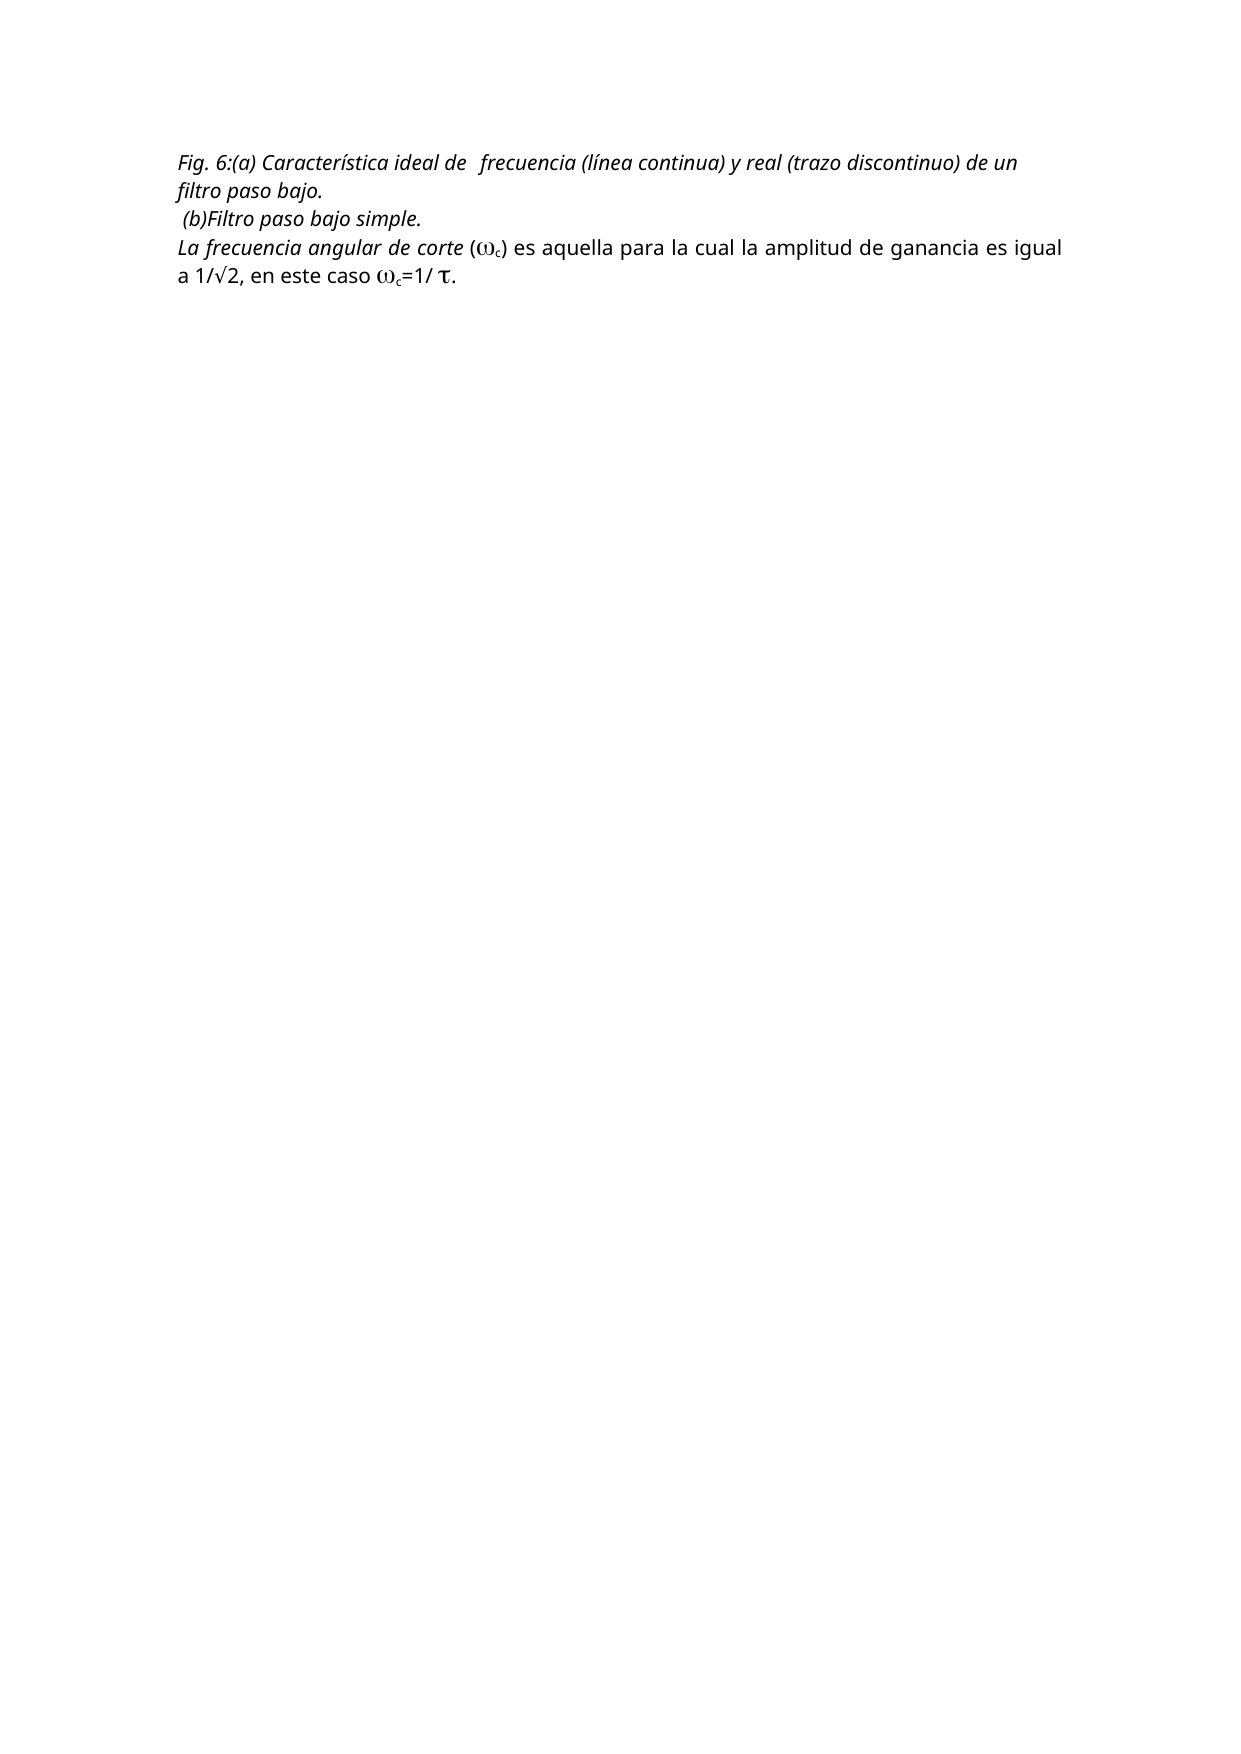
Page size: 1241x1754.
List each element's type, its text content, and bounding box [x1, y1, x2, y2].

text (b)Filtro paso bajo simple. [177, 204, 1063, 233]
text Fig. 6:(a) Característica ideal de frecuencia (línea continua) y real (trazo discontinuo) de un filtro paso bajo. [177, 148, 1063, 204]
text La frecuencia angular de corte (c) es aquella para la cual la amplitud de ganancia es igual a 1/√2, en este caso c=1/ . [177, 233, 1063, 290]
